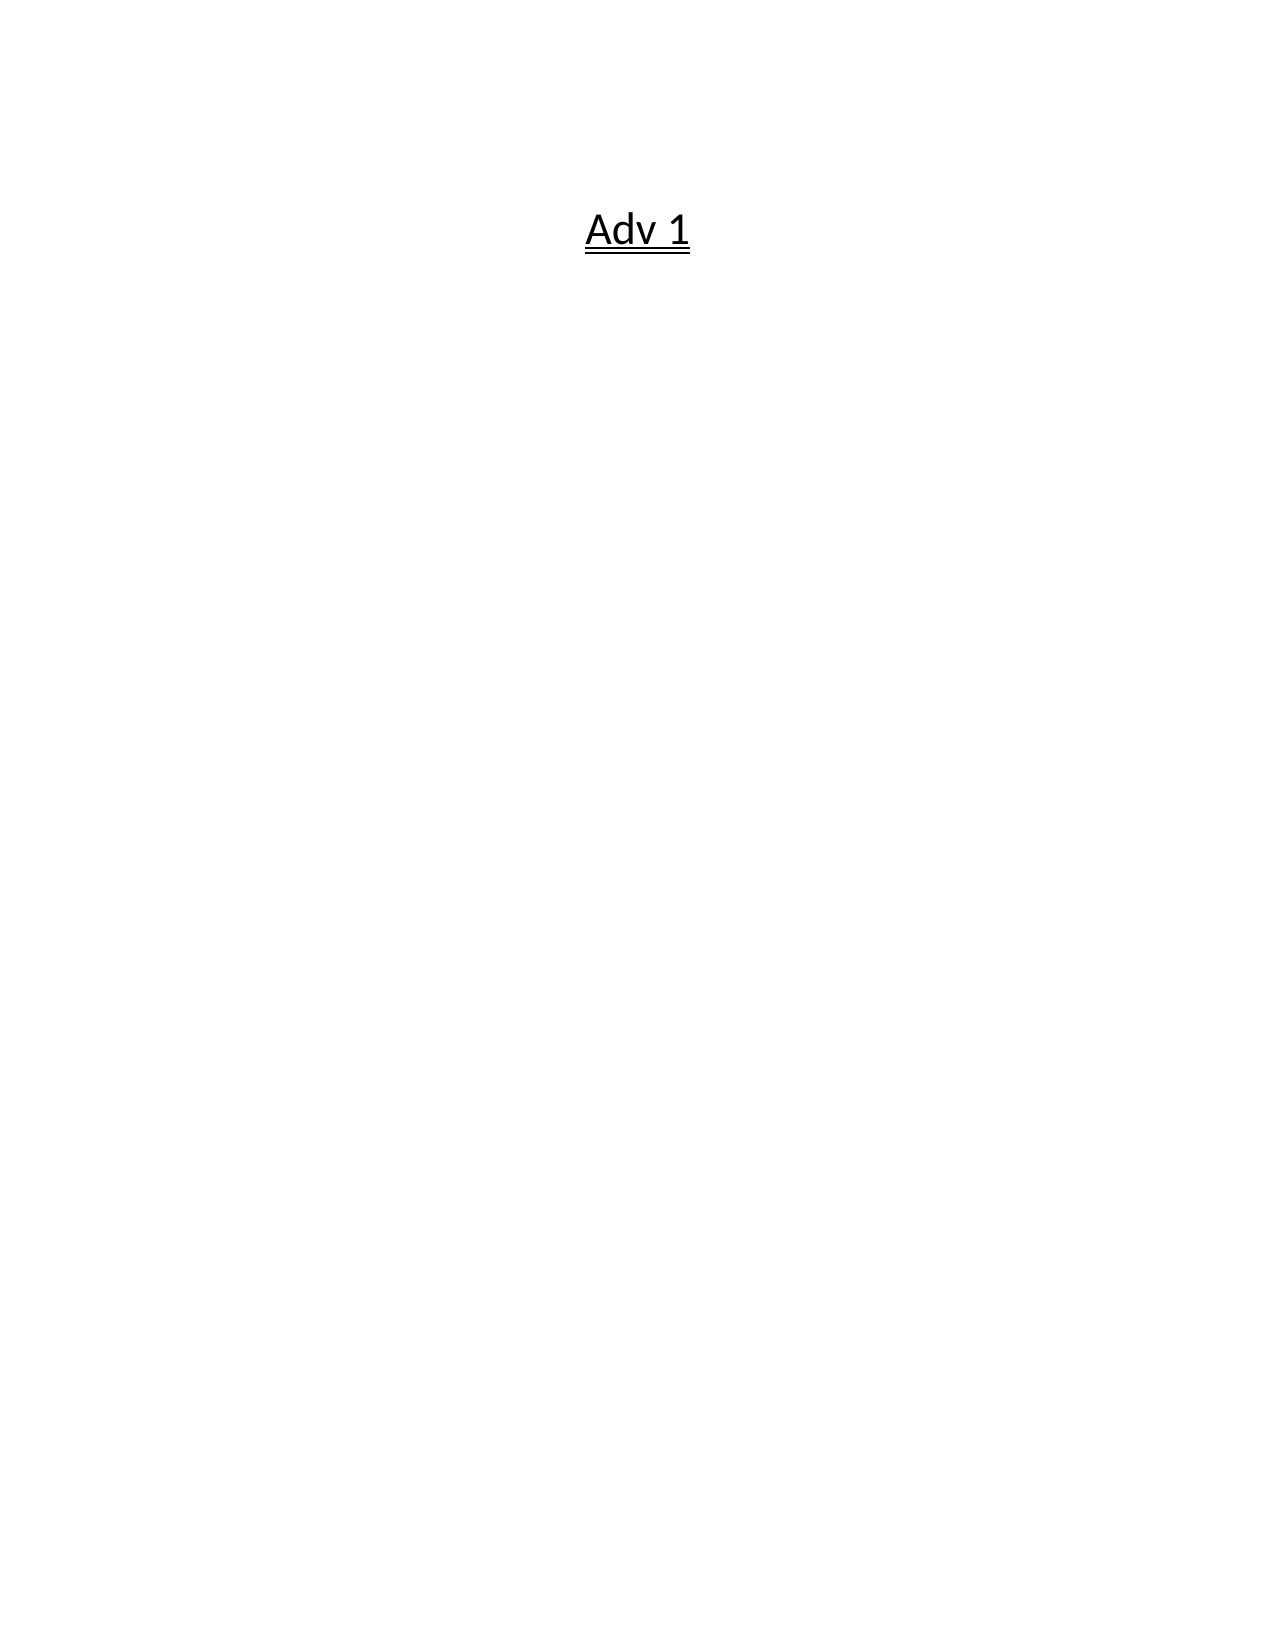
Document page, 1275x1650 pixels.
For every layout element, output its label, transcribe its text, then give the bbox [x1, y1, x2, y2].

subtitle Adv 1 [150, 200, 1125, 256]
